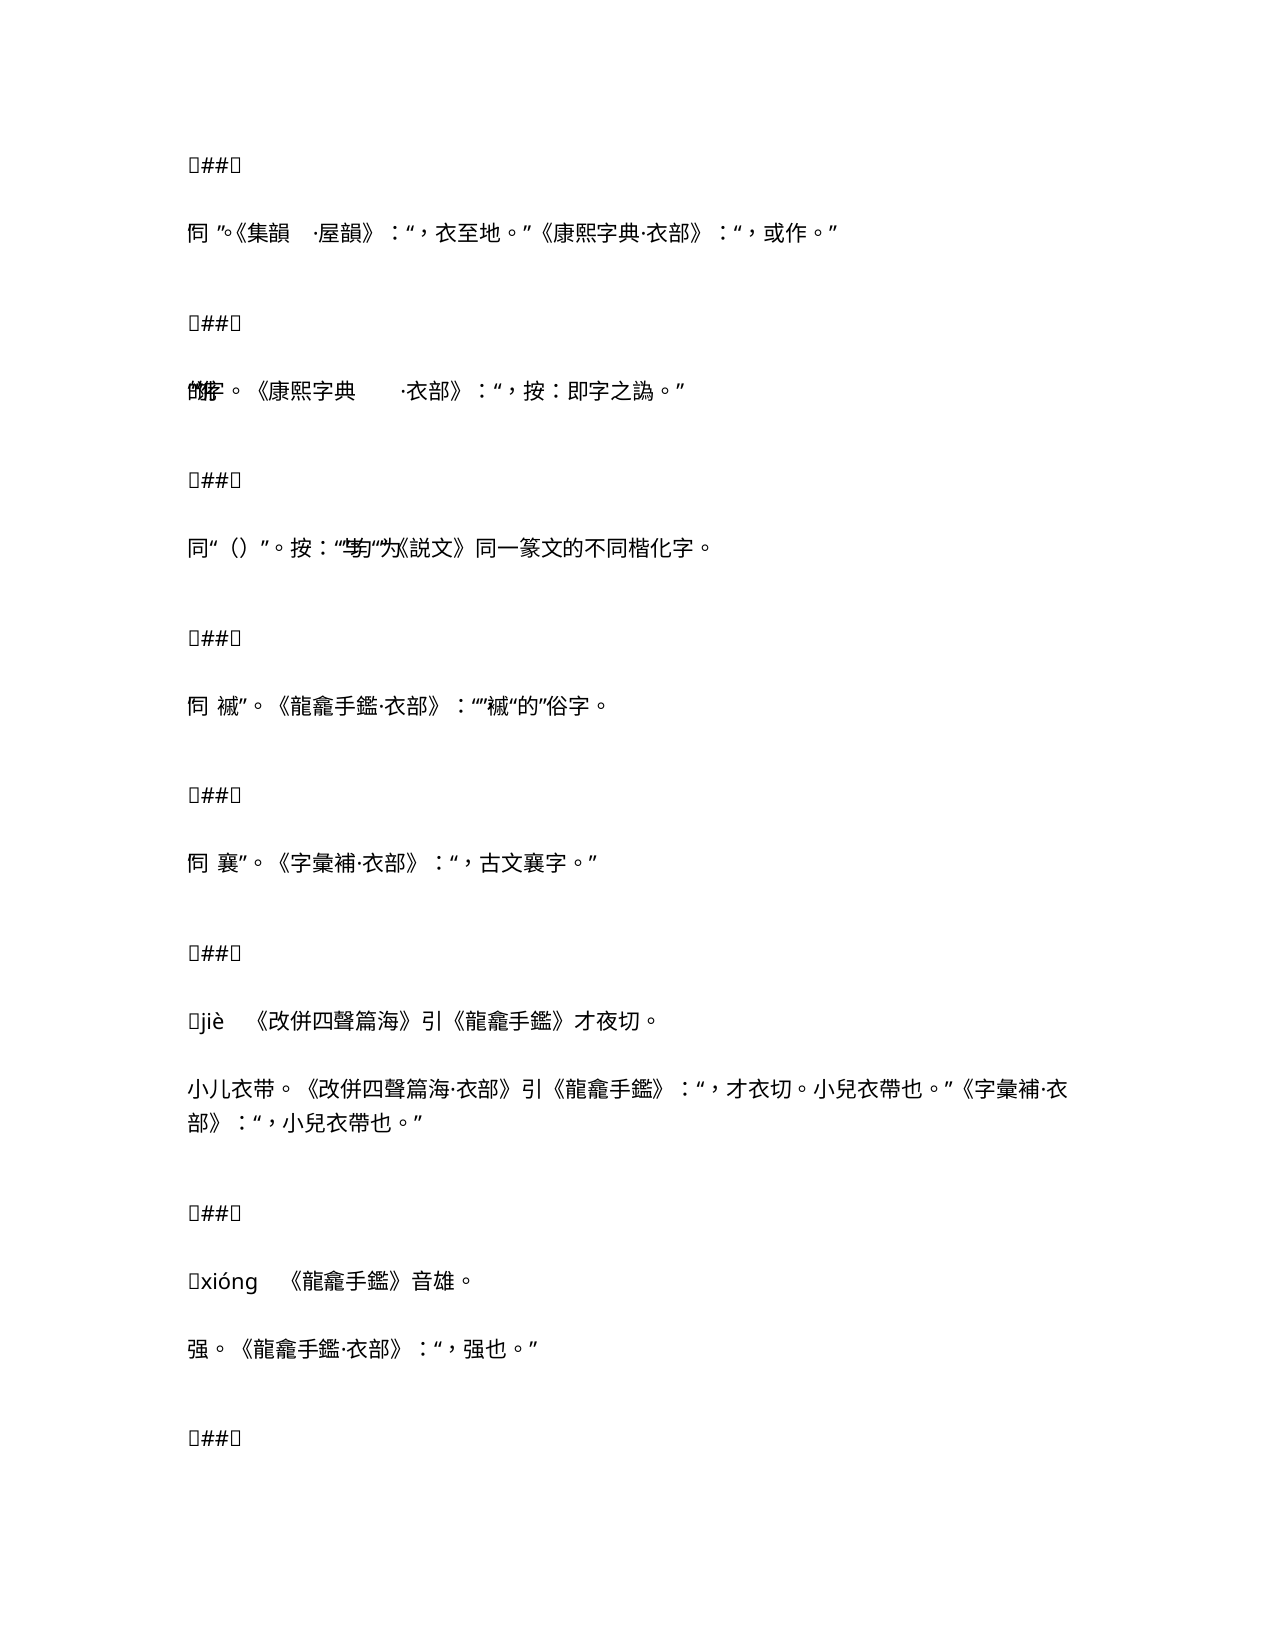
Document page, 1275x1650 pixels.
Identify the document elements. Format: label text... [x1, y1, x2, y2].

text 𧞛##𧞛 𧞛同“䙘”。《龍龕手鑑·衣部》：“𧞛”，“䙘”的俗字。 [187, 622, 1087, 755]
text 𧞙##𧞙 𧞙“𧞕”的讹字。《康熙字典·衣部》：“𧞙，按：即𧞕字之譌。” [187, 307, 1087, 440]
text 𧞞##𧞞 𧞞xióng 《龍龕手鑑》音雄。 强。《龍龕手鑑·衣部》：“𧞞，强也。” [187, 1197, 1087, 1398]
text 𧞚##𧞚 同“𧜈（𧝻）”。按：“𧞚”与“𧜈”均为《説文》同一篆文的不同楷化字。 [187, 465, 1087, 597]
text 𧞜##𧞜 𧞜同“襄”。《字彙補·衣部》：“𧞜，古文襄字。” [187, 780, 1087, 912]
text 𧞗##𧞗 𧞗同“𧞐”。《集韻·屋韻》：“𧞗，衣至地。”《康熙字典·衣部》：“𧞐，或作𧞗。” [187, 150, 1087, 282]
text 𧞝##𧞝 𧞝jiè 《改併四聲篇海》引《龍龕手鑑》才夜切。 小儿衣带。《改併四聲篇海·衣部》引《龍龕手鑑》：“𧞝，才衣切。小兒衣帶也。”《字彙補·衣部》：“𧞝，小兒衣帶也。” [187, 937, 1087, 1172]
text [187, 1423, 1087, 1487]
